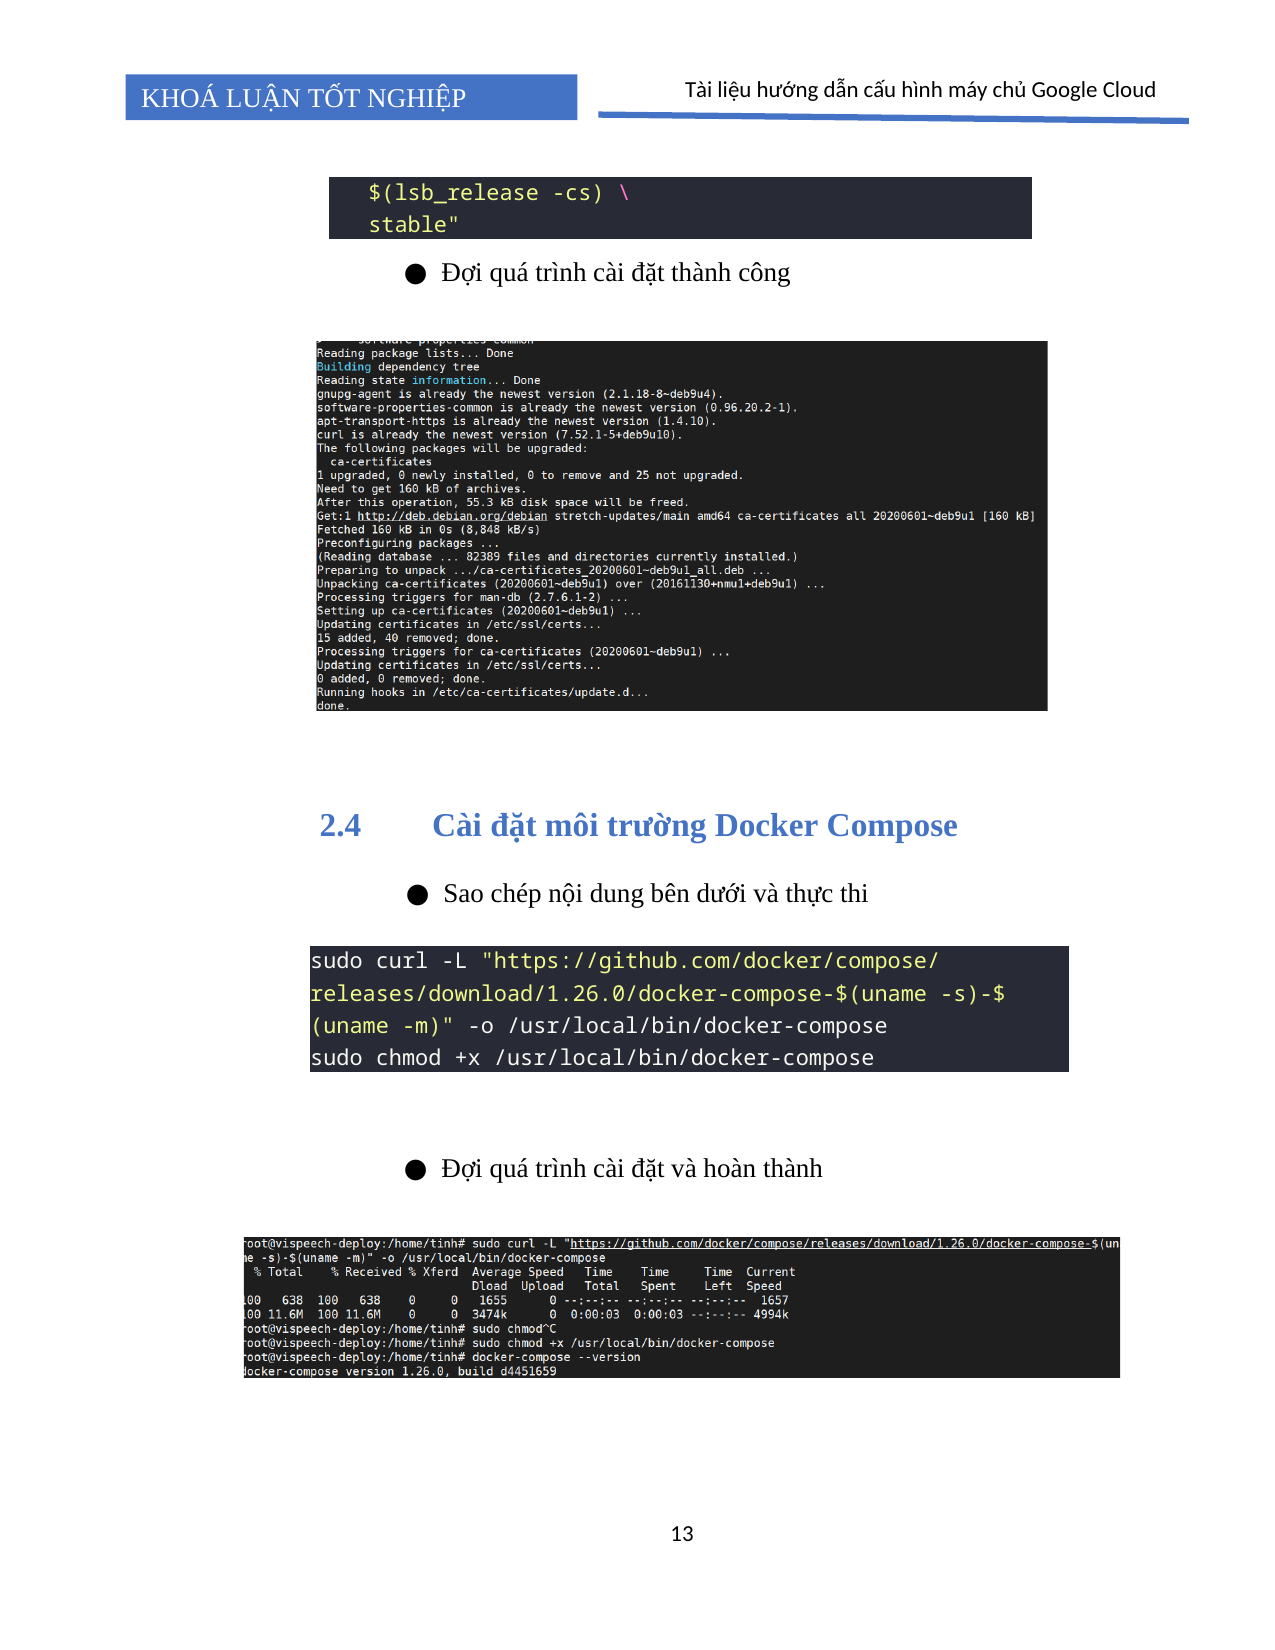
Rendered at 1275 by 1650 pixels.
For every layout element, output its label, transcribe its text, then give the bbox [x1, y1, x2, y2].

list Đợi quá trình cài đặt và hoàn thành [404, 1137, 1157, 1193]
text sudo curl -L "https://github.com/docker/compose/releases/download/1.26.0/docker-compose-$(uname -s)-$(uname -m)" -o /usr/local/bin/docker-compose [310, 946, 1069, 1039]
picture [315, 341, 1048, 711]
text $(lsb_release -cs) \ [329, 177, 1032, 207]
list Đợi quá trình cài đặt thành công [404, 241, 1157, 297]
text sudo chmod +x /usr/local/bin/docker-compose [310, 1042, 1069, 1072]
list Cài đặt môi trường Docker Compose [319, 805, 1157, 843]
picture [243, 1237, 1121, 1378]
text stable" [329, 209, 1032, 239]
list Sao chép nội dung bên dưới và thực thi [406, 862, 1157, 918]
